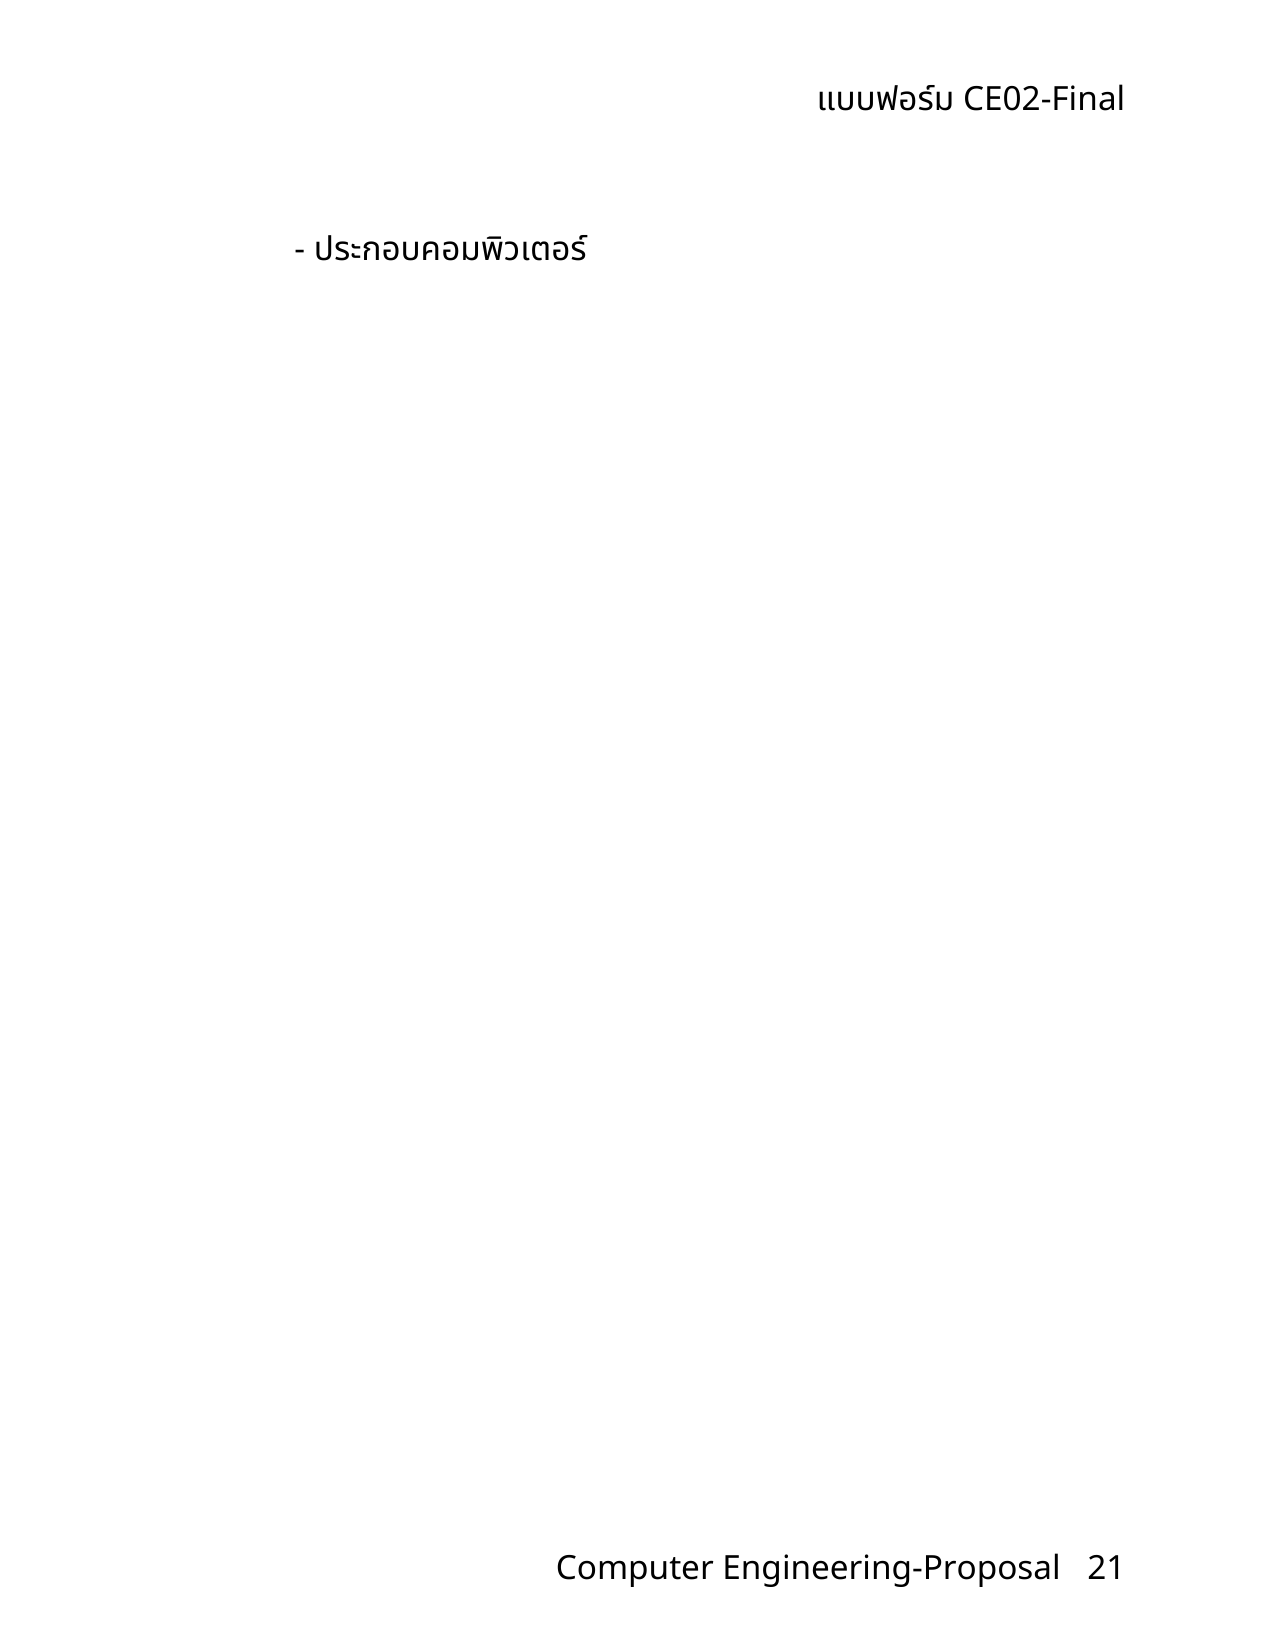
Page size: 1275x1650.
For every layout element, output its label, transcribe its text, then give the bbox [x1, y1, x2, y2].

text - ประกอบคอมพิวเตอร์ [225, 225, 1125, 276]
